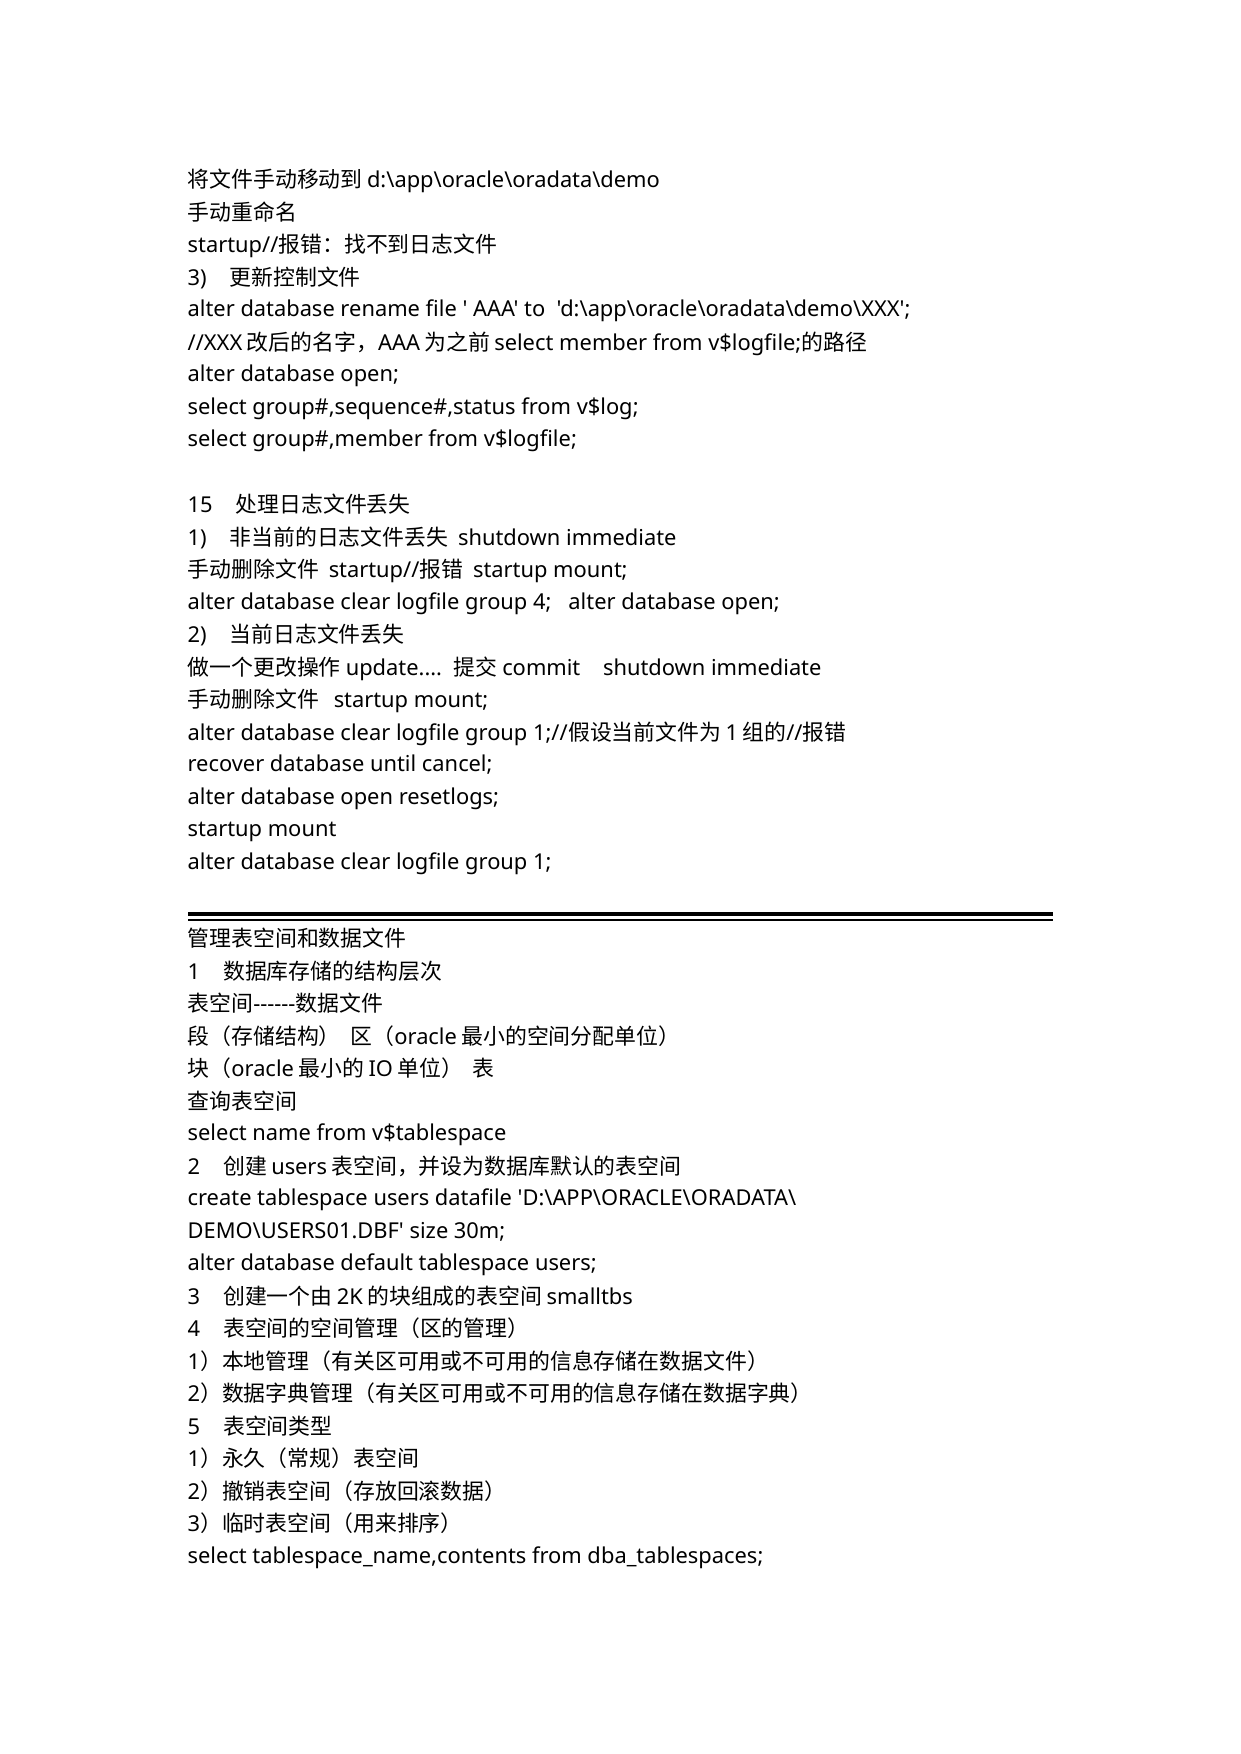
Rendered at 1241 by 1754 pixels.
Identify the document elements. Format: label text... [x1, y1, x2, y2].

text alter database clear logfile group 1;//假设当前文件为1组的//报错 [187, 714, 1053, 747]
text create tablespace users datafile 'D:\APP\ORACLE\ORADATA\ [187, 1181, 1053, 1213]
text select tablespace_name,contents from dba_tablespaces; [187, 1538, 1053, 1571]
text 手动删除文件 startup mount; [187, 682, 1053, 714]
text startup//报错：找不到日志文件 [187, 227, 1053, 259]
text 做一个更改操作 update.... 提交 commit shutdown immediate [187, 649, 1053, 682]
text alter database clear logfile group 4; alter database open; [187, 584, 1053, 617]
text 1）本地管理（有关区可用或不可用的信息存储在数据文件） [187, 1343, 1053, 1376]
text 3 创建一个由2K的块组成的表空间smalltbs [187, 1278, 1053, 1311]
text 4 表空间的空间管理（区的管理） [187, 1311, 1053, 1343]
text 2）数据字典管理（有关区可用或不可用的信息存储在数据字典） [187, 1376, 1053, 1408]
text 段（存储结构） 区（oracle最小的空间分配单位） [187, 1018, 1053, 1051]
text select group#,member from v$logfile; [187, 422, 1053, 454]
text 1) 非当前的日志文件丢失 shutdown immediate [187, 519, 1053, 552]
text 3) 更新控制文件 [187, 259, 1053, 292]
text alter database open; [187, 357, 1053, 389]
text //XXX改后的名字，AAA为之前select member from v$logfile;的路径 [187, 324, 1053, 357]
text startup mount [187, 812, 1053, 844]
text 3）临时表空间（用来排序） [187, 1506, 1053, 1538]
text 将文件手动移动到d:\app\oracle\oradata\demo [187, 162, 1053, 194]
text 2 创建users表空间，并设为数据库默认的表空间 [187, 1148, 1053, 1181]
text DEMO\USERS01.DBF' size 30m; [187, 1213, 1053, 1246]
text 1）永久（常规）表空间 [187, 1441, 1053, 1473]
text 手动删除文件 startup//报错 startup mount; [187, 552, 1053, 584]
text 表空间------数据文件 [187, 986, 1053, 1018]
text 1 数据库存储的结构层次 [187, 953, 1053, 986]
text 5 表空间类型 [187, 1408, 1053, 1441]
text 查询表空间 [187, 1083, 1053, 1116]
text alter database open resetlogs; [187, 779, 1053, 812]
text alter database clear logfile group 1; [187, 844, 1053, 877]
text select group#,sequence#,status from v$log; [187, 389, 1053, 422]
text 手动重命名 [187, 194, 1053, 227]
text 管理表空间和数据文件 [187, 921, 1053, 953]
text 块（oracle最小的IO单位） 表 [187, 1051, 1053, 1083]
text alter database rename file ' AAA' to 'd:\app\oracle\oradata\demo\XXX'; [187, 292, 1053, 324]
text 15 处理日志文件丢失 [187, 487, 1053, 519]
text 2）撤销表空间（存放回滚数据） [187, 1473, 1053, 1506]
text recover database until cancel; [187, 747, 1053, 779]
text select name from v$tablespace [187, 1116, 1053, 1148]
text alter database default tablespace users; [187, 1246, 1053, 1278]
text 2) 当前日志文件丢失 [187, 617, 1053, 649]
